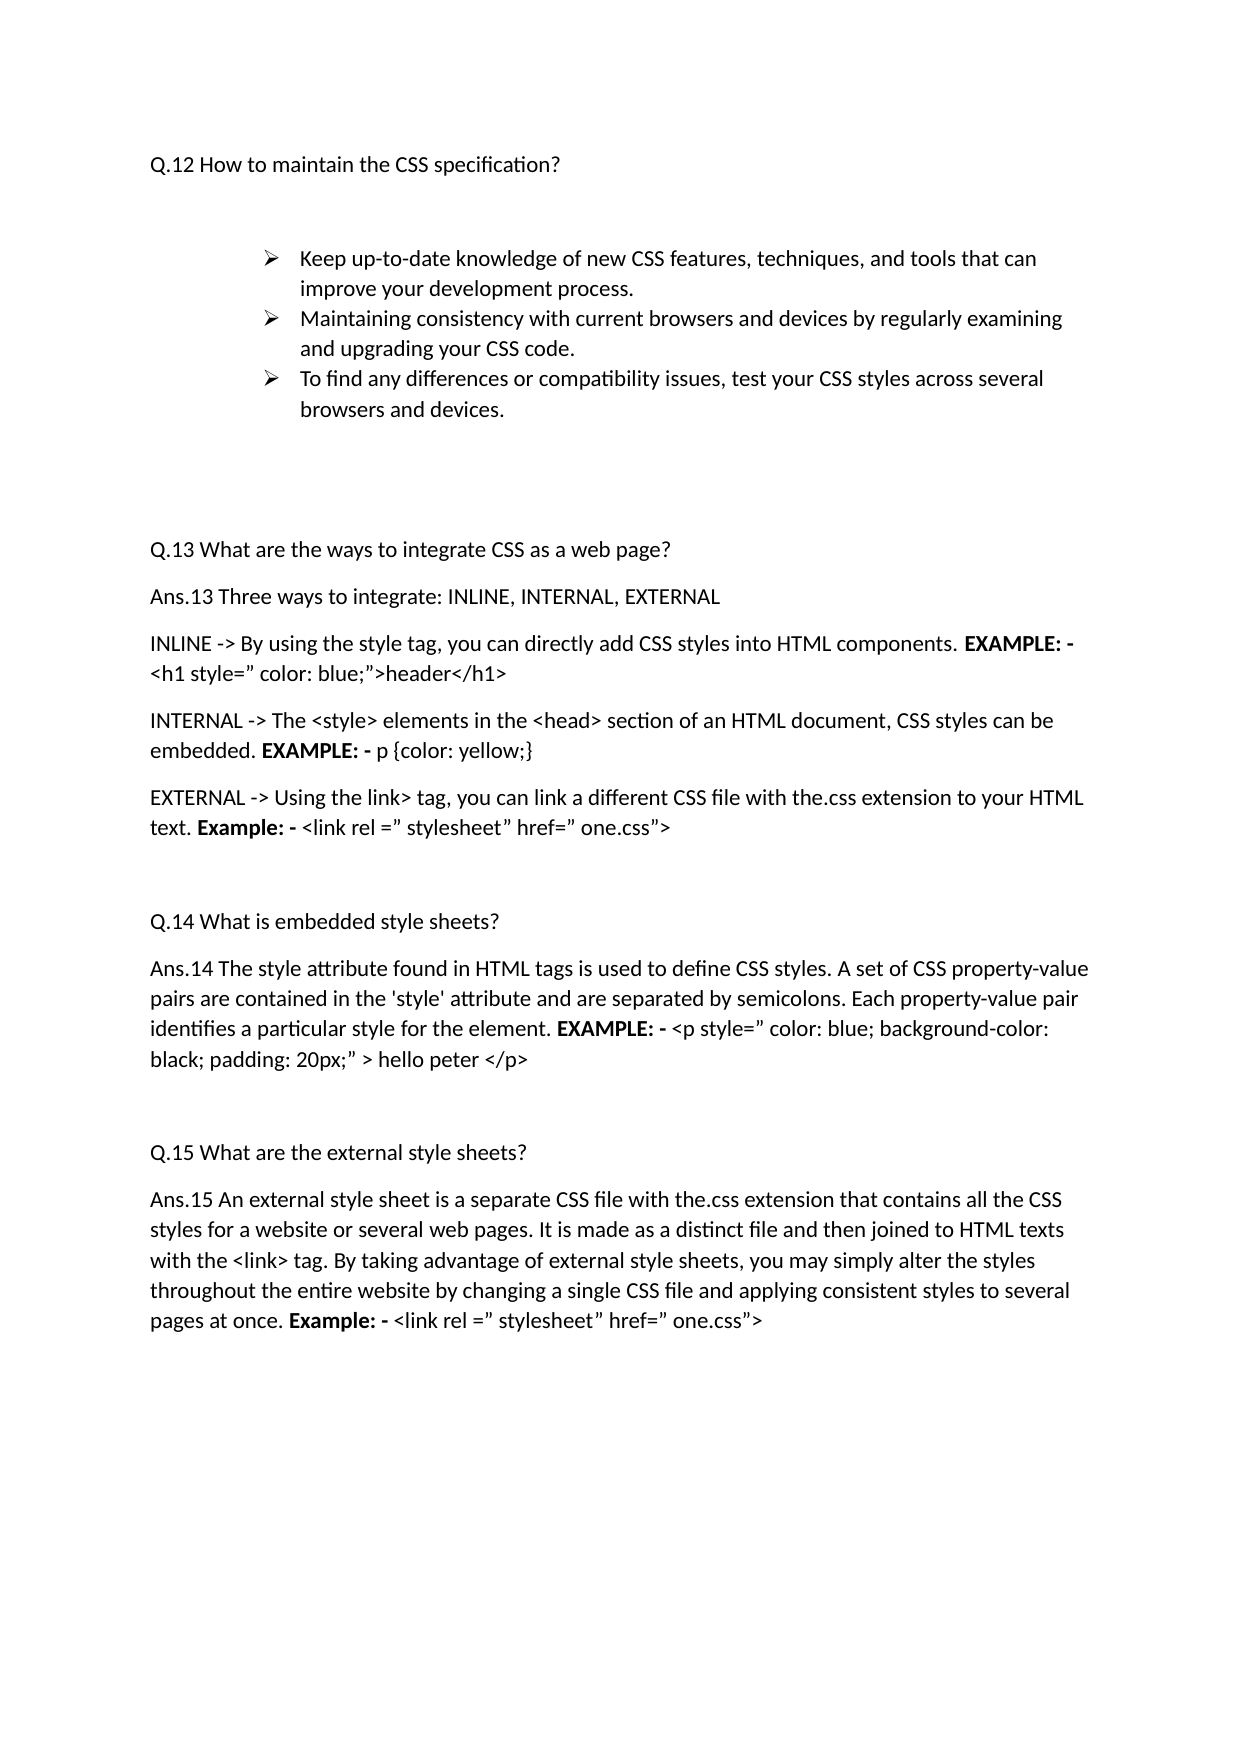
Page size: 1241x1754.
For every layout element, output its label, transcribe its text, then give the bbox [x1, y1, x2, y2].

text Ans.13 Three ways to integrate: INLINE, INTERNAL, EXTERNAL [150, 582, 1090, 610]
list To find any differences or compatibility issues, test your CSS styles across several browsers and devices. [262, 364, 1090, 423]
text Ans.15 An external style sheet is a separate CSS file with the.css extension that contains all the CSS styles for a website or several web pages. It is made as a distinct file and then joined to HTML texts with the <link> tag. By taking advantage of external style sheets, you may simply alter the styles throughout the entire website by changing a single CSS file and applying consistent styles to several pages at once. Example: - <link rel =” stylesheet” href=” one.css”> [150, 1185, 1090, 1334]
list Maintaining consistency with current browsers and devices by regularly examining and upgrading your CSS code. [262, 304, 1090, 362]
text Q.14 What is embedded style sheets? [150, 907, 1090, 935]
text EXTERNAL -> Using the link> tag, you can link a different CSS file with the.css extension to your HTML text. Example: - <link rel =” stylesheet” href=” one.css”> [150, 783, 1090, 842]
text Q.13 What are the ways to integrate CSS as a web page? [150, 535, 1090, 563]
list Keep up-to-date knowledge of new CSS features, techniques, and tools that can improve your development process. [262, 244, 1090, 302]
text INLINE -> By using the style tag, you can directly add CSS styles into HTML components. EXAMPLE: - <h1 style=” color: blue;”>header</h1> [150, 629, 1090, 687]
text Q.12 How to maintain the CSS specification? [150, 150, 1090, 178]
text Q.15 What are the external style sheets? [150, 1138, 1090, 1167]
text INTERNAL -> The <style> elements in the <head> section of an HTML document, CSS styles can be embedded. EXAMPLE: - p {color: yellow;} [150, 706, 1090, 764]
text Ans.14 The style attribute found in HTML tags is used to define CSS styles. A set of CSS property-value pairs are contained in the 'style' attribute and are separated by semicolons. Each property-value pair identifies a particular style for the element. EXAMPLE: - <p style=” color: blue; background-color: black; padding: 20px;” > hello peter </p> [150, 954, 1090, 1073]
